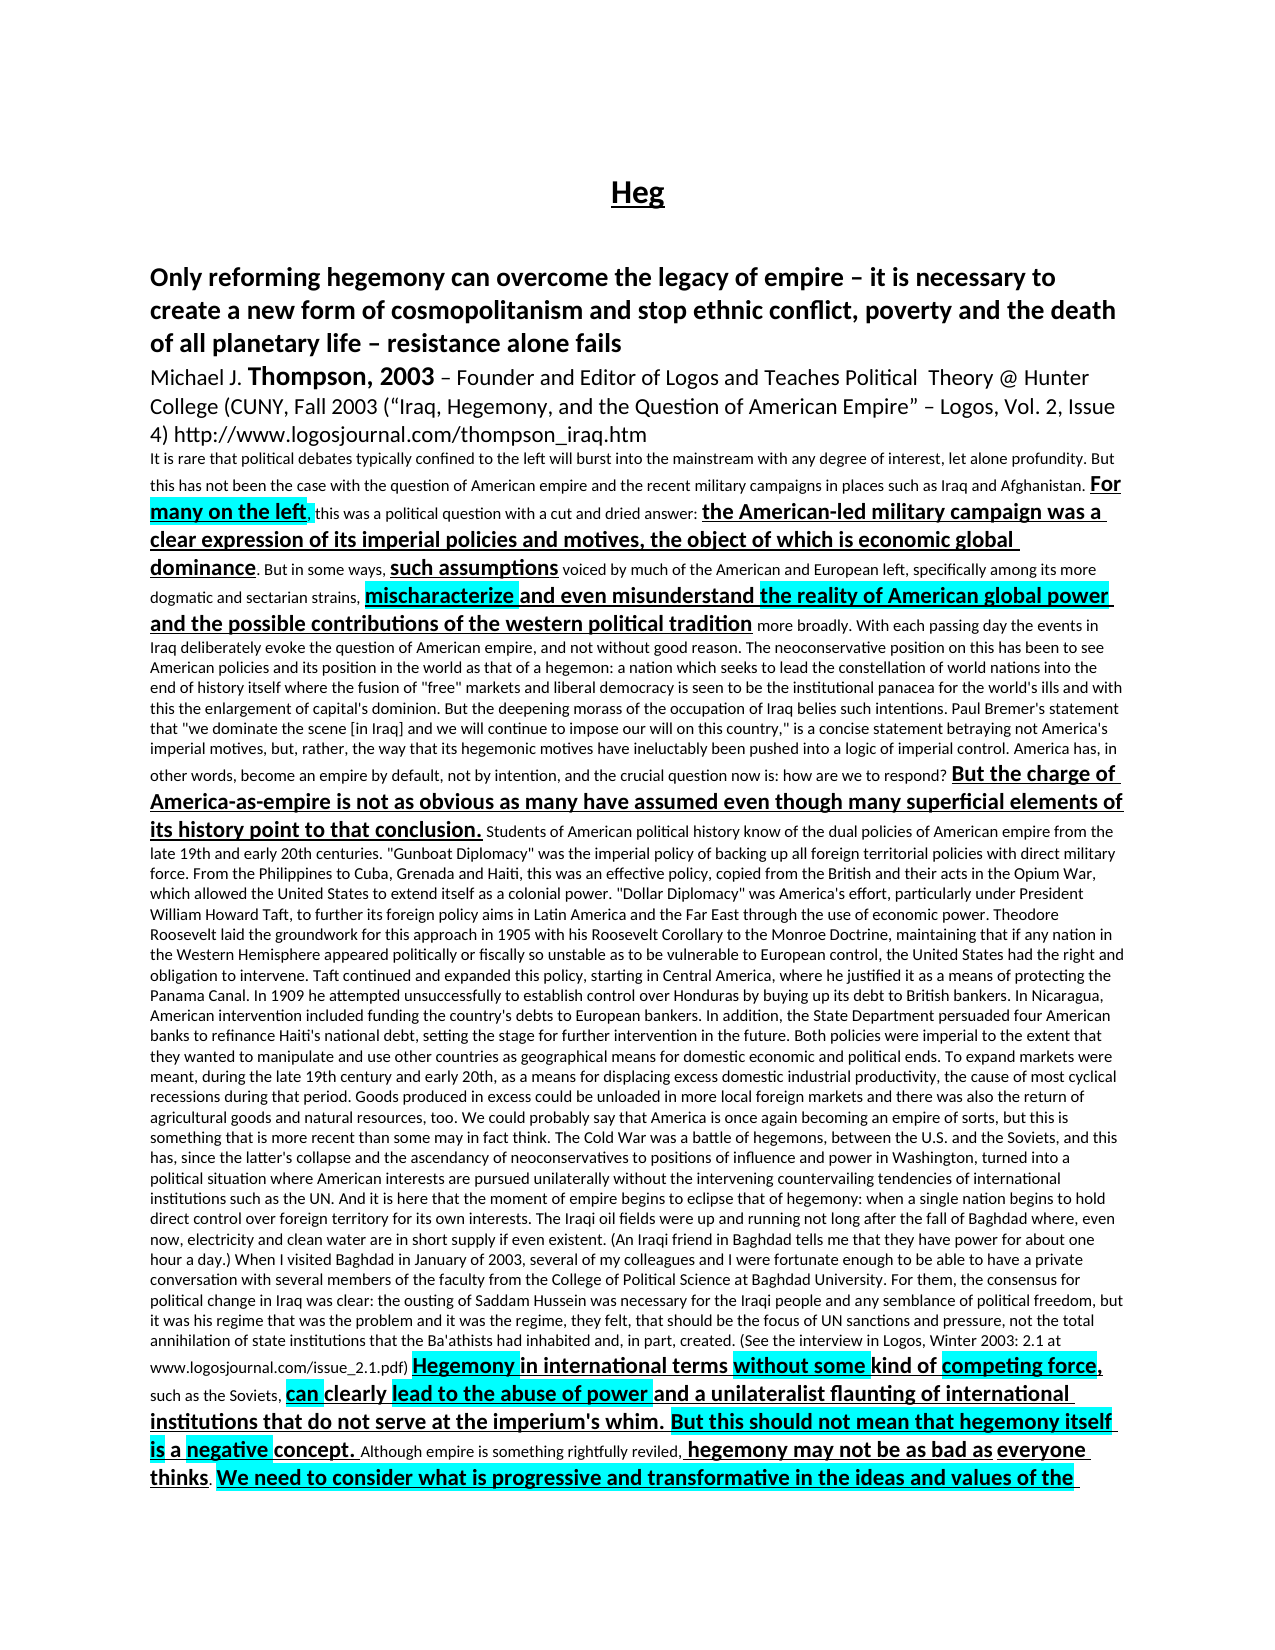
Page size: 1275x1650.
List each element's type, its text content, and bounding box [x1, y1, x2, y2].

text Michael J. Thompson, 2003 – Founder and Editor of Logos and Teaches Political Theory @ Hunter College (CUNY, Fall 2003 (“Iraq, Hegemony, and the Question of American Empire” – Logos, Vol. 2, Issue 4) http://www.logosjournal.com/thompson_iraq.htm [150, 359, 1125, 448]
text Only reforming hegemony can overcome the legacy of empire – it is necessary to create a new form of cosmopolitanism and stop ethnic conflict, poverty and the death of all planetary life – resistance alone fails [150, 260, 1125, 359]
subtitle Heg [150, 171, 1125, 212]
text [150, 448, 1125, 1491]
